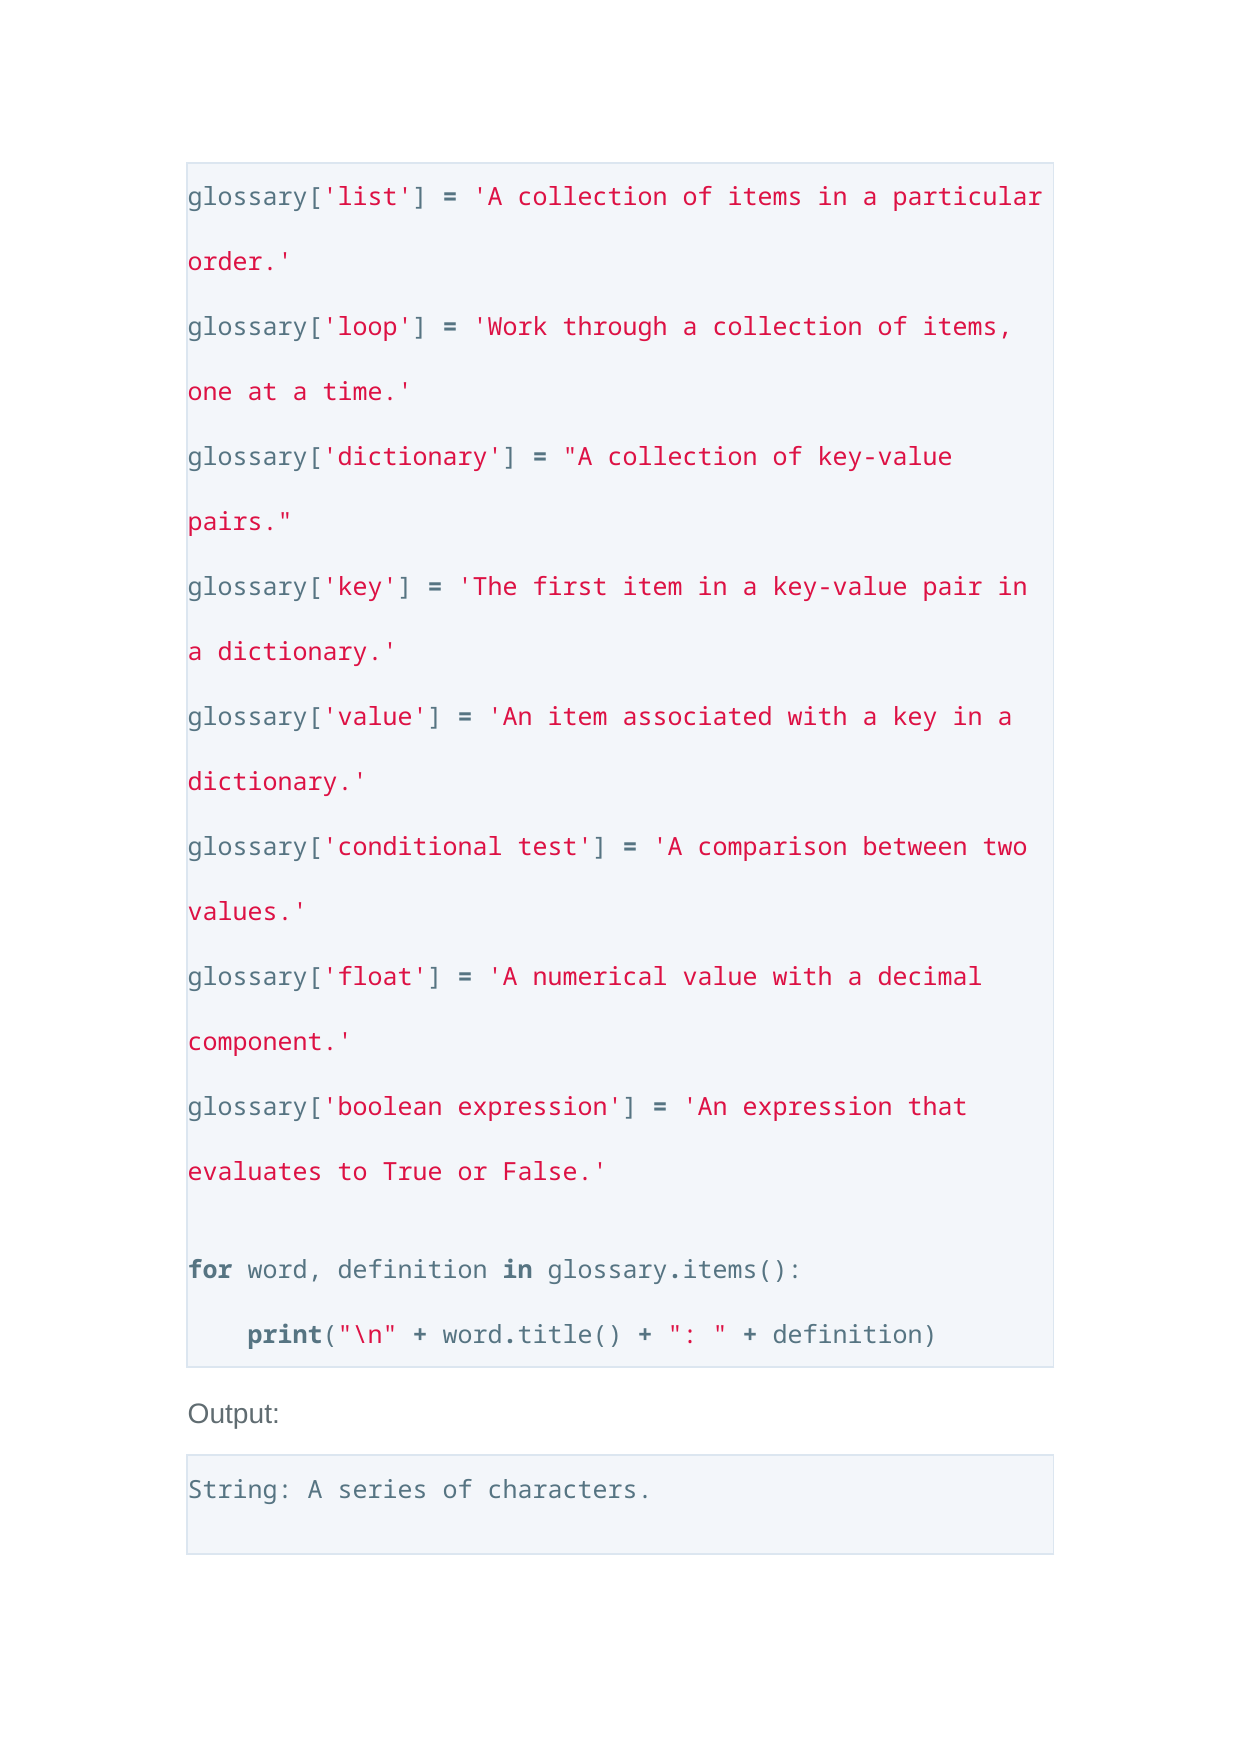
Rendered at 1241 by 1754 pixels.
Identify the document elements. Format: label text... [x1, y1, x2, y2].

text glossary['value'] = 'An item associated with a key in a dictionary.' [188, 683, 1053, 813]
text glossary['conditional test'] = 'A comparison between two values.' [188, 813, 1053, 943]
text Output: [187, 1397, 1053, 1429]
text print("\n" + word.title() + ": " + definition) [188, 1299, 1053, 1366]
text glossary['boolean expression'] = 'An expression that evaluates to True or False.' [188, 1073, 1053, 1203]
text String: A series of characters. [188, 1456, 1053, 1519]
text glossary['key'] = 'The first item in a key-value pair in a dictionary.' [188, 553, 1053, 683]
text glossary['list'] = 'A collection of items in a particular order.' [188, 164, 1053, 293]
text glossary['dictionary'] = "A collection of key-value pairs." [188, 423, 1053, 553]
text for word, definition in glossary.items(): [188, 1236, 1053, 1299]
text glossary['loop'] = 'Work through a collection of items, one at a time.' [188, 293, 1053, 423]
text glossary['float'] = 'A numerical value with a decimal component.' [188, 943, 1053, 1073]
